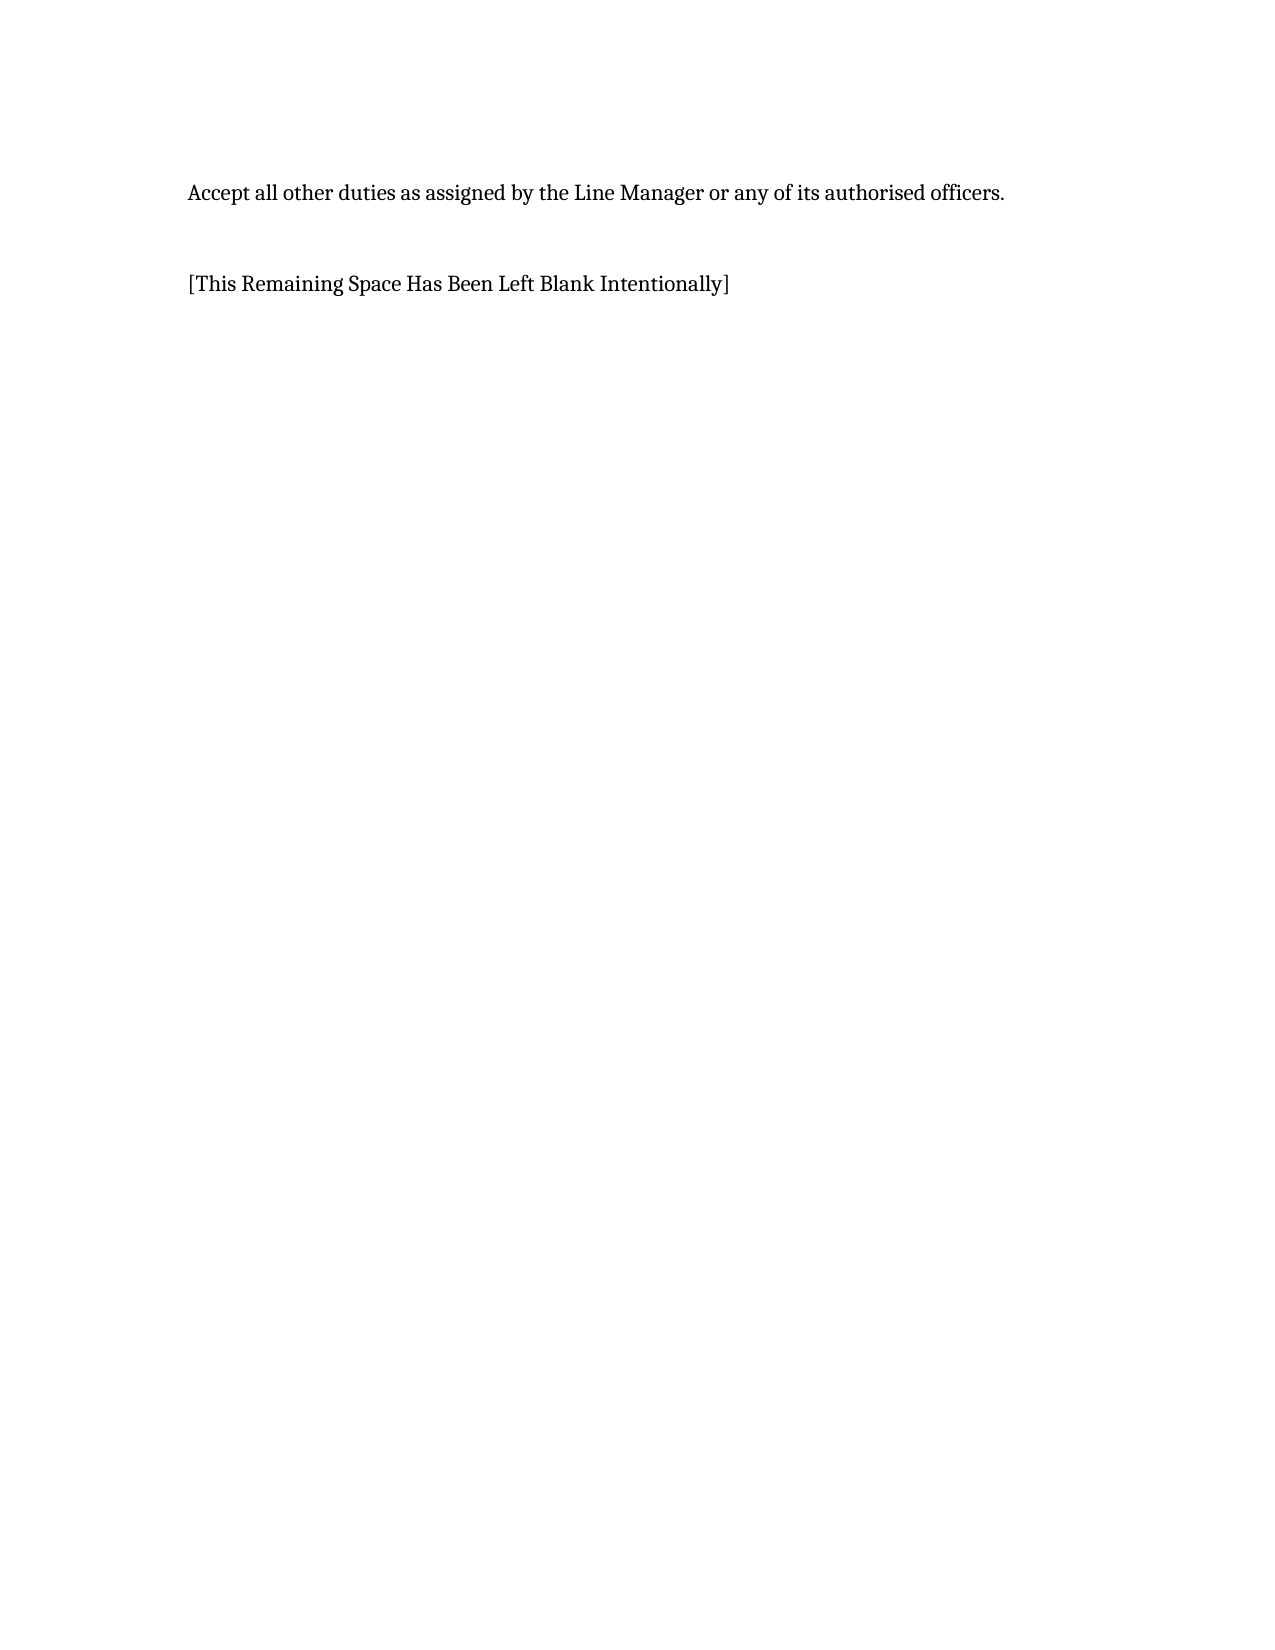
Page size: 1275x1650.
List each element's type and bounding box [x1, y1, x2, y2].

text [187, 150, 1087, 297]
